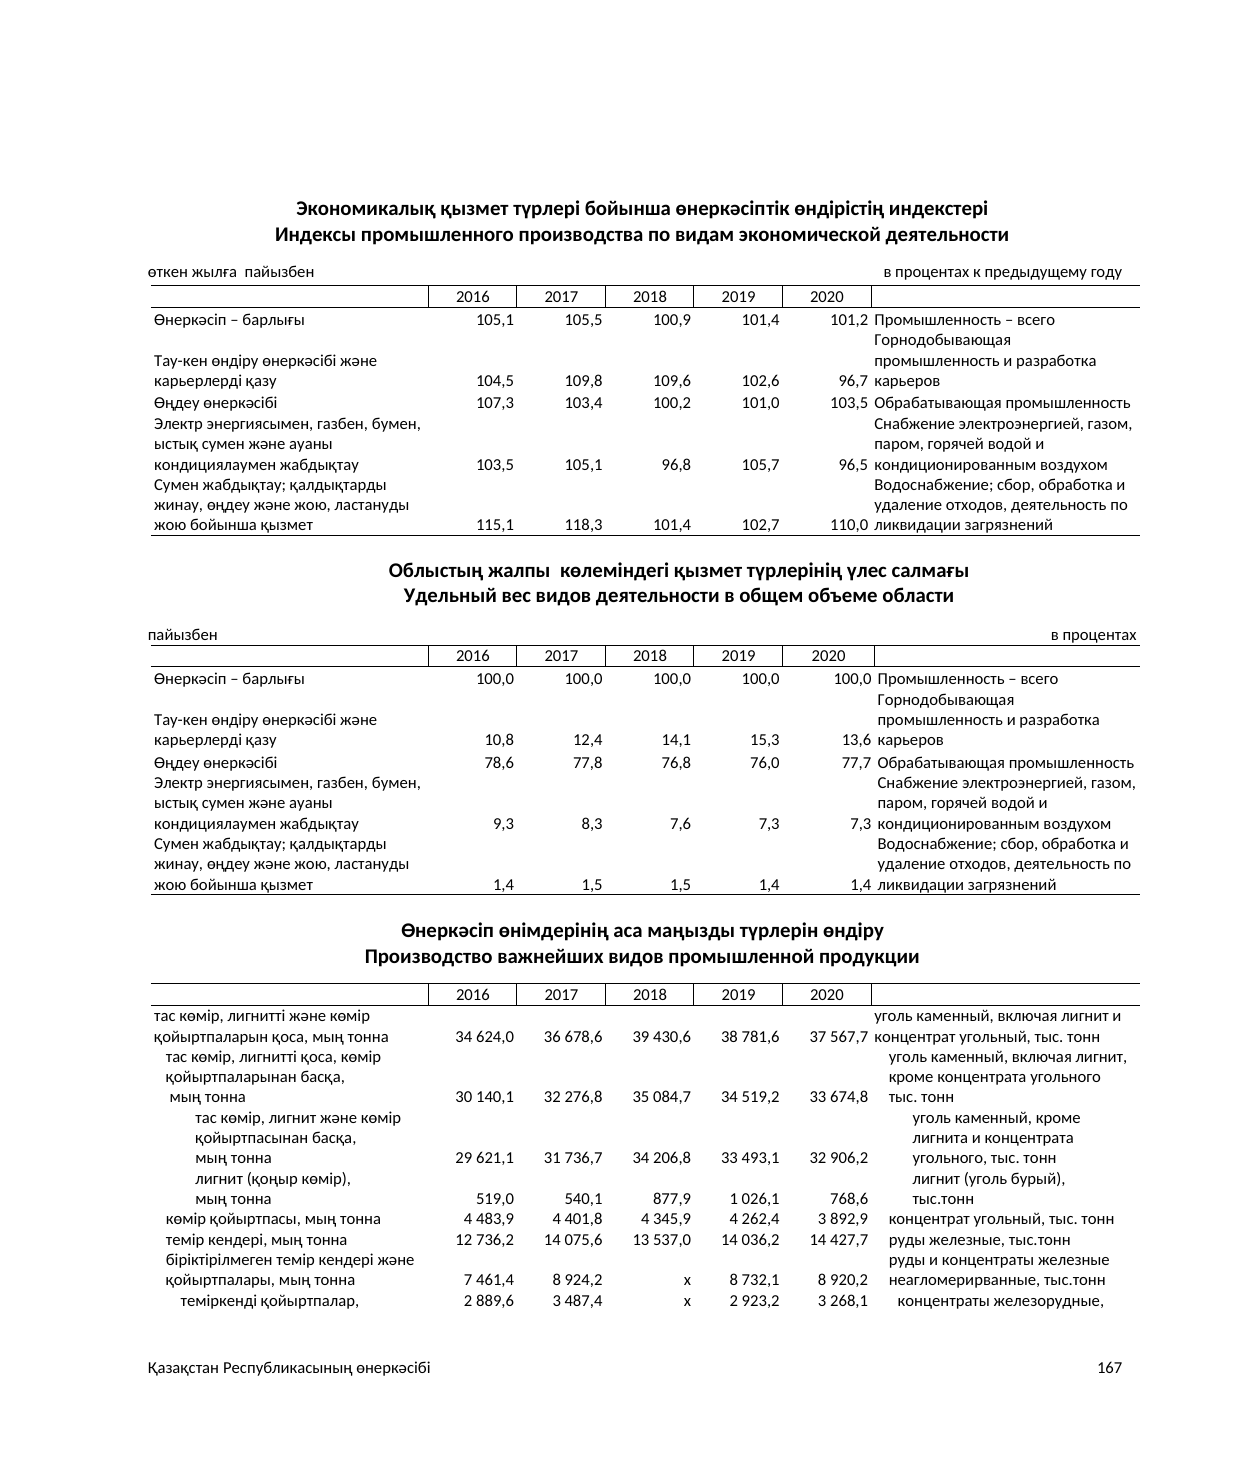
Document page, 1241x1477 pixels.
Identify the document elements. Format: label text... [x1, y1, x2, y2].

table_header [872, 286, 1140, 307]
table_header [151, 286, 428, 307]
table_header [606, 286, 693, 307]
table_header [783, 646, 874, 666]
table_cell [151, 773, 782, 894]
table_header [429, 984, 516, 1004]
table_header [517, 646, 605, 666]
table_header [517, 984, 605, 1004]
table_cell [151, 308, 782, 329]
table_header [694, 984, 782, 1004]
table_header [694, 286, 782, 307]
text пайызбен в процентах [148, 624, 1166, 645]
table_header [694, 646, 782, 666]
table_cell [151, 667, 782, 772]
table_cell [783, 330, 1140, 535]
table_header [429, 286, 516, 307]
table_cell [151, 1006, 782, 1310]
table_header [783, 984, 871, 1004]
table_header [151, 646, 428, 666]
text Облыстың жалпы көлеміндегі қызмет түрлерінің үлес салмағы Удельный вес видов деятельности в общем объеме области [222, 557, 1137, 608]
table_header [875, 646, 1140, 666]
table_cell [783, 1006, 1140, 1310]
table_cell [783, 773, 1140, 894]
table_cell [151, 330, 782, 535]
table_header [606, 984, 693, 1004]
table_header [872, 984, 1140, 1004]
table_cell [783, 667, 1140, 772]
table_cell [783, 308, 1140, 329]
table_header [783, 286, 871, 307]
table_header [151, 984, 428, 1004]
text Экономикалық қызмет түрлері бойынша өнеркәсіптік өндірістің индекстері Индексы промышленного производства по видам экономической деятельности [148, 195, 1137, 246]
text өткен жылға пайызбен в процентах к предыдущему году [148, 261, 1137, 281]
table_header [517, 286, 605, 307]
text Өнеркәсіп өнімдерінің аса маңызды түрлерін өндіру Производство важнейших видов промышленной продукции [148, 917, 1137, 968]
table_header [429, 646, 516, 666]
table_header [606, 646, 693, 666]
